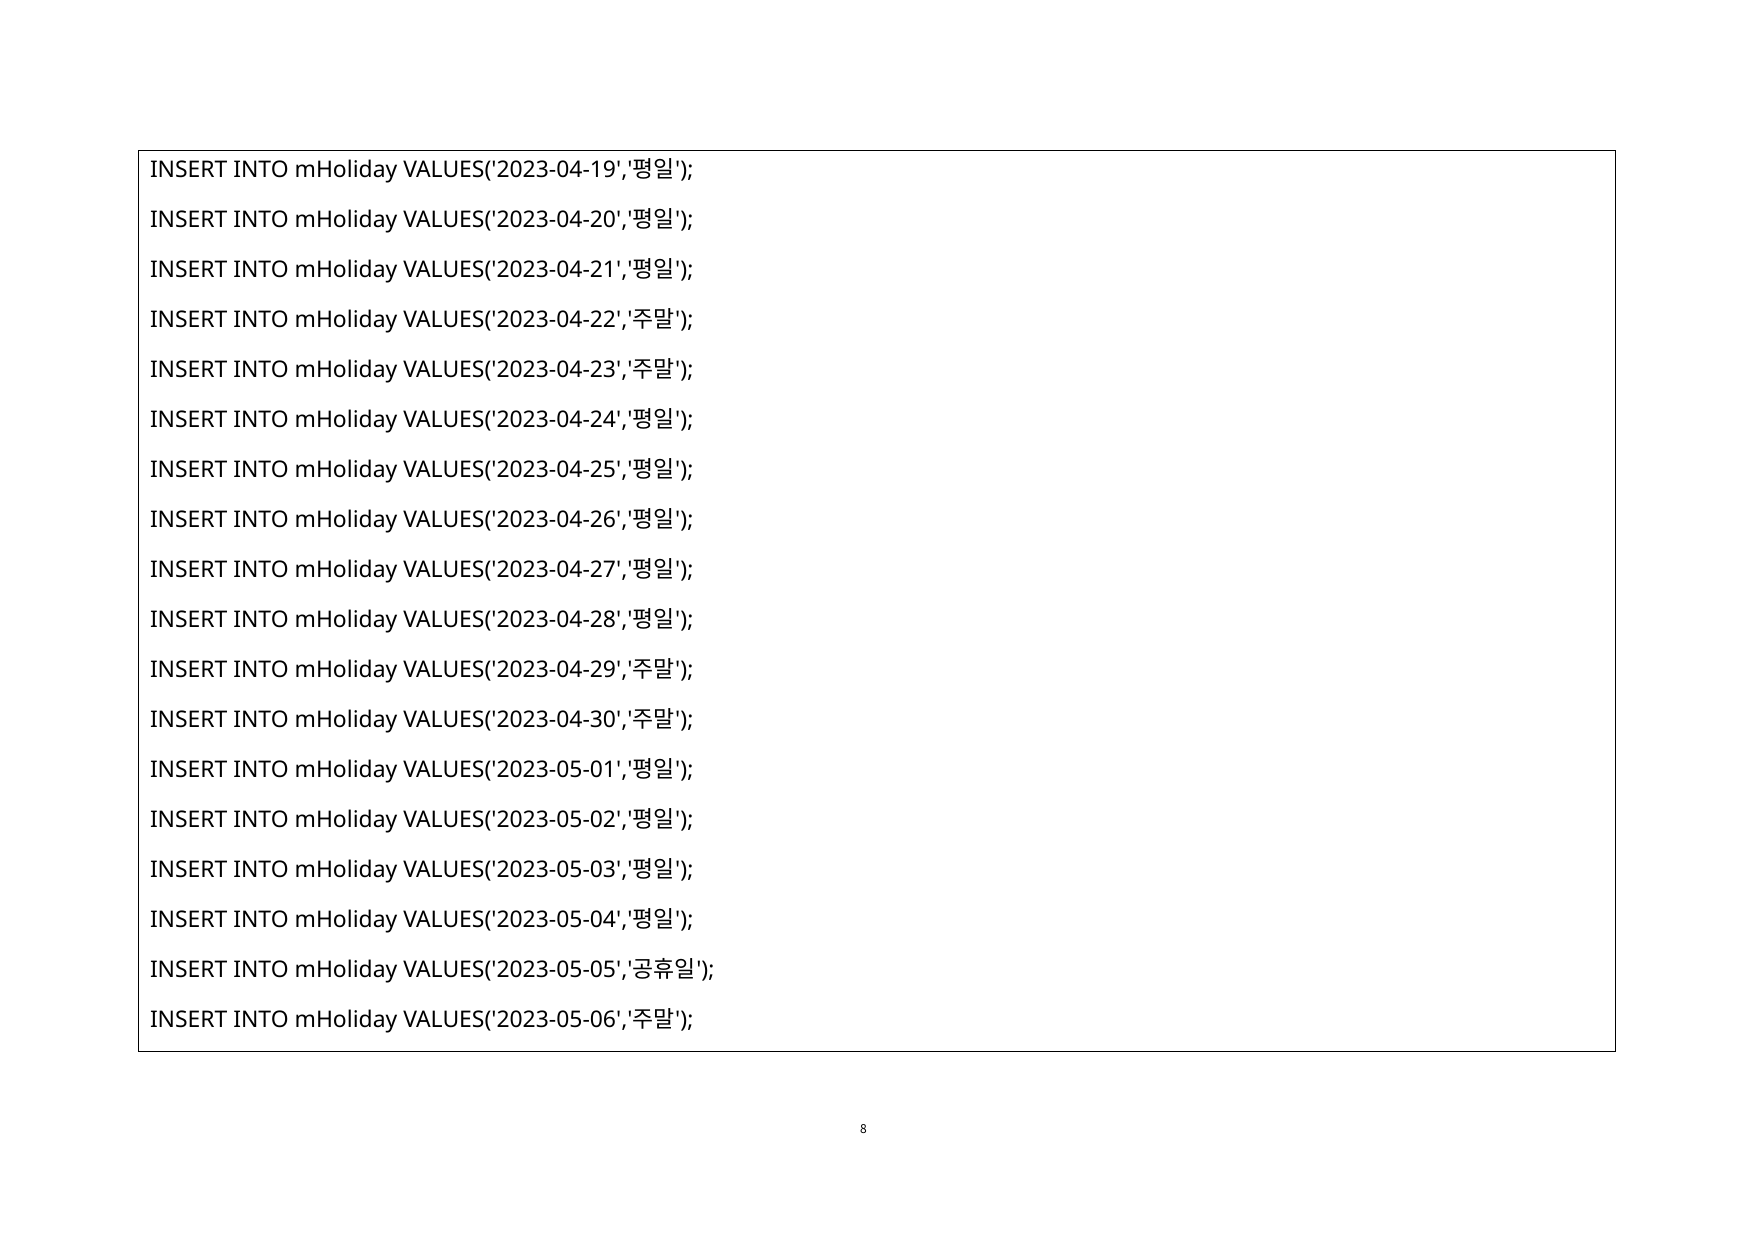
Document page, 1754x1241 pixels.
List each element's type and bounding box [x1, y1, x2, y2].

table_cell [139, 151, 1615, 1051]
